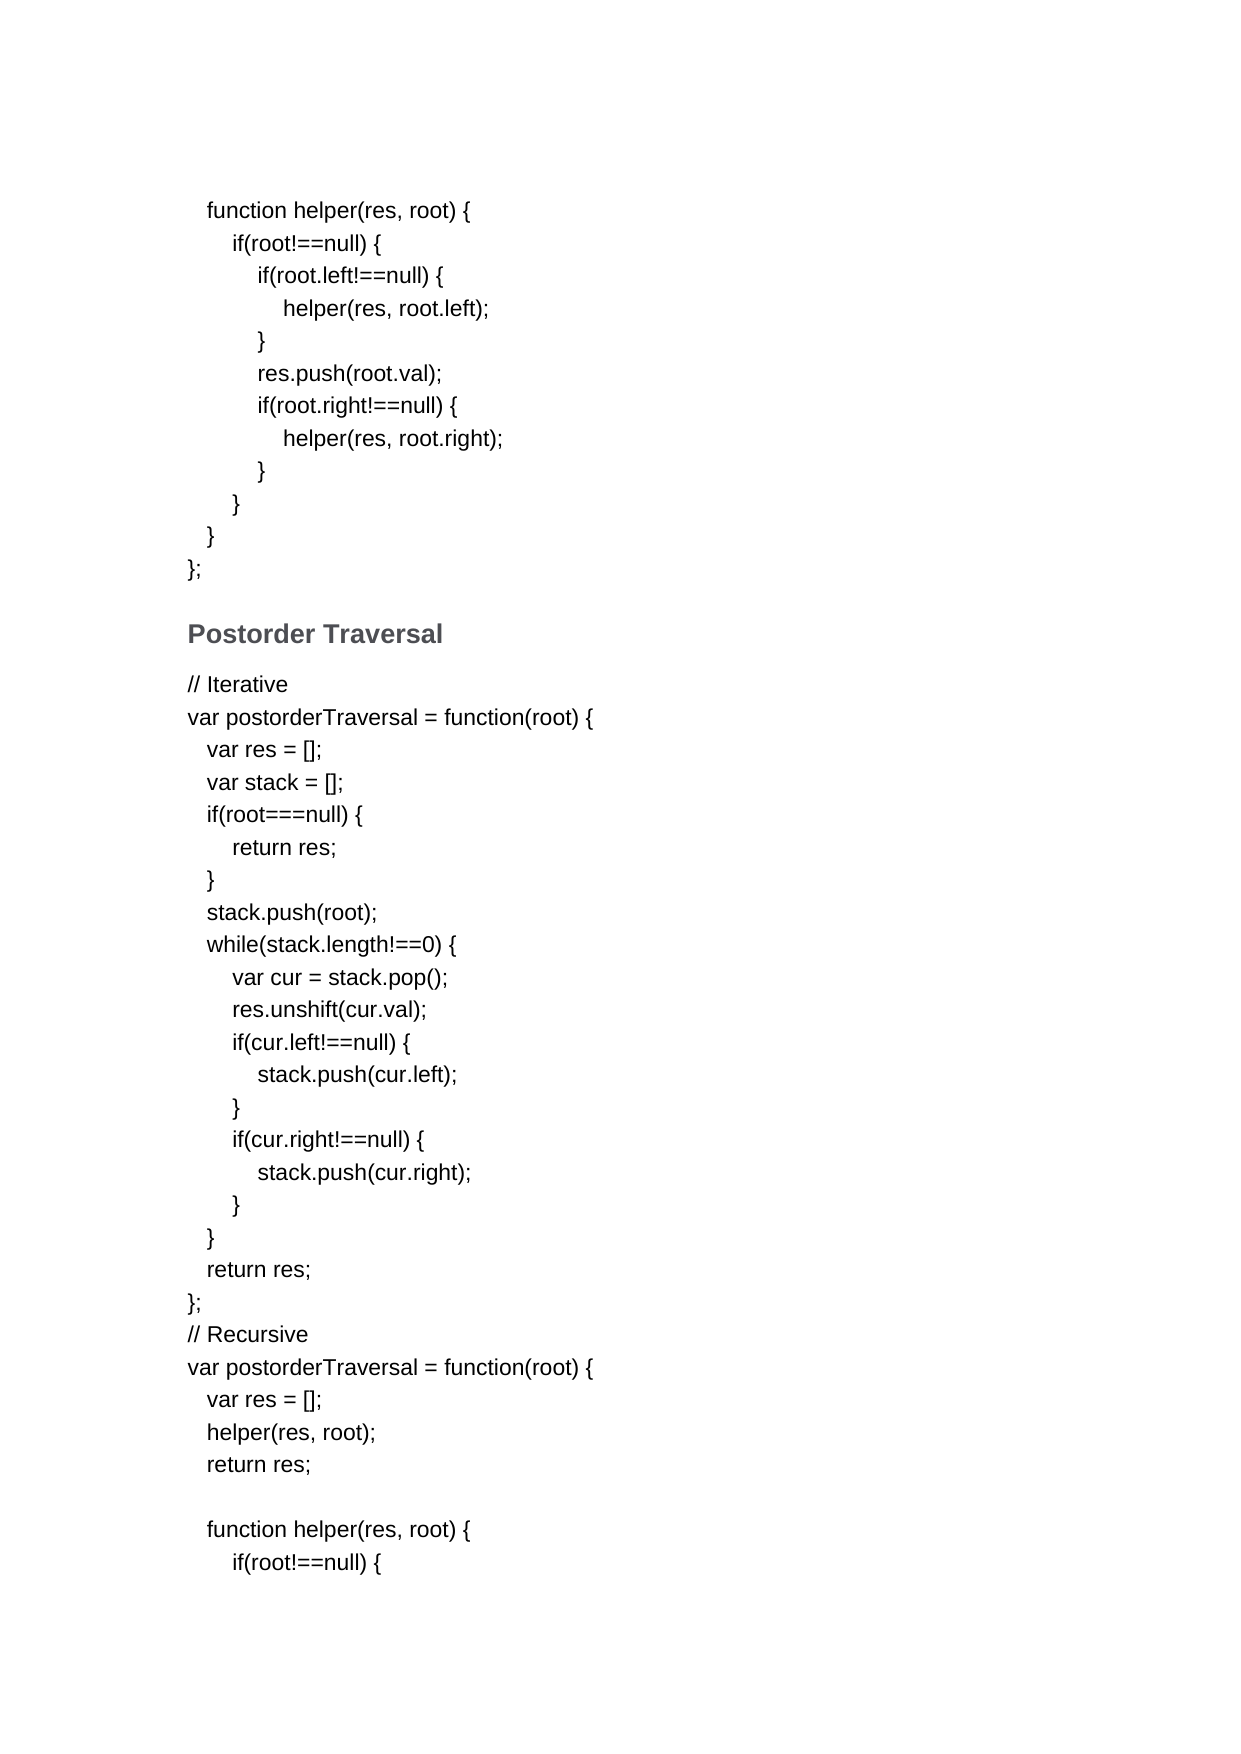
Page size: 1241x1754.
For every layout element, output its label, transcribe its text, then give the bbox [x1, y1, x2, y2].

text function helper(res, root) { [187, 1513, 1053, 1546]
text var res = []; [187, 1383, 1053, 1416]
text stack.push(cur.right); [187, 1156, 1053, 1188]
text res.unshift(cur.val); [187, 993, 1053, 1026]
text if(cur.right!==null) { [187, 1123, 1053, 1156]
text if(cur.left!==null) { [187, 1026, 1053, 1058]
text function helper(res, root) { [187, 194, 1053, 227]
text helper(res, root.right); [187, 422, 1053, 454]
text } [187, 1091, 1053, 1123]
text var res = []; [187, 733, 1053, 766]
text if(root.right!==null) { [187, 389, 1053, 422]
text }; [187, 552, 1053, 584]
text if(root!==null) { [187, 1546, 1053, 1578]
text if(root.left!==null) { [187, 259, 1053, 292]
text } [187, 863, 1053, 896]
text stack.push(root); [187, 896, 1053, 928]
text stack.push(cur.left); [187, 1058, 1053, 1091]
text } [187, 1221, 1053, 1253]
text var postorderTraversal = function(root) { [187, 1351, 1053, 1383]
text } [187, 454, 1053, 487]
text }; [187, 1286, 1053, 1318]
text Postorder Traversal [187, 617, 1053, 649]
text res.push(root.val); [187, 357, 1053, 389]
text if(root!==null) { [187, 227, 1053, 259]
text while(stack.length!==0) { [187, 928, 1053, 961]
text return res; [187, 831, 1053, 863]
text var stack = []; [187, 766, 1053, 798]
text helper(res, root.left); [187, 292, 1053, 324]
text } [187, 324, 1053, 357]
text var postorderTraversal = function(root) { [187, 701, 1053, 733]
text helper(res, root); [187, 1416, 1053, 1448]
text var cur = stack.pop(); [187, 961, 1053, 993]
text } [187, 1188, 1053, 1221]
text // Recursive [187, 1318, 1053, 1351]
text return res; [187, 1448, 1053, 1481]
text return res; [187, 1253, 1053, 1286]
text } [187, 519, 1053, 552]
text // Iterative [187, 668, 1053, 701]
text if(root===null) { [187, 798, 1053, 831]
text } [187, 487, 1053, 519]
